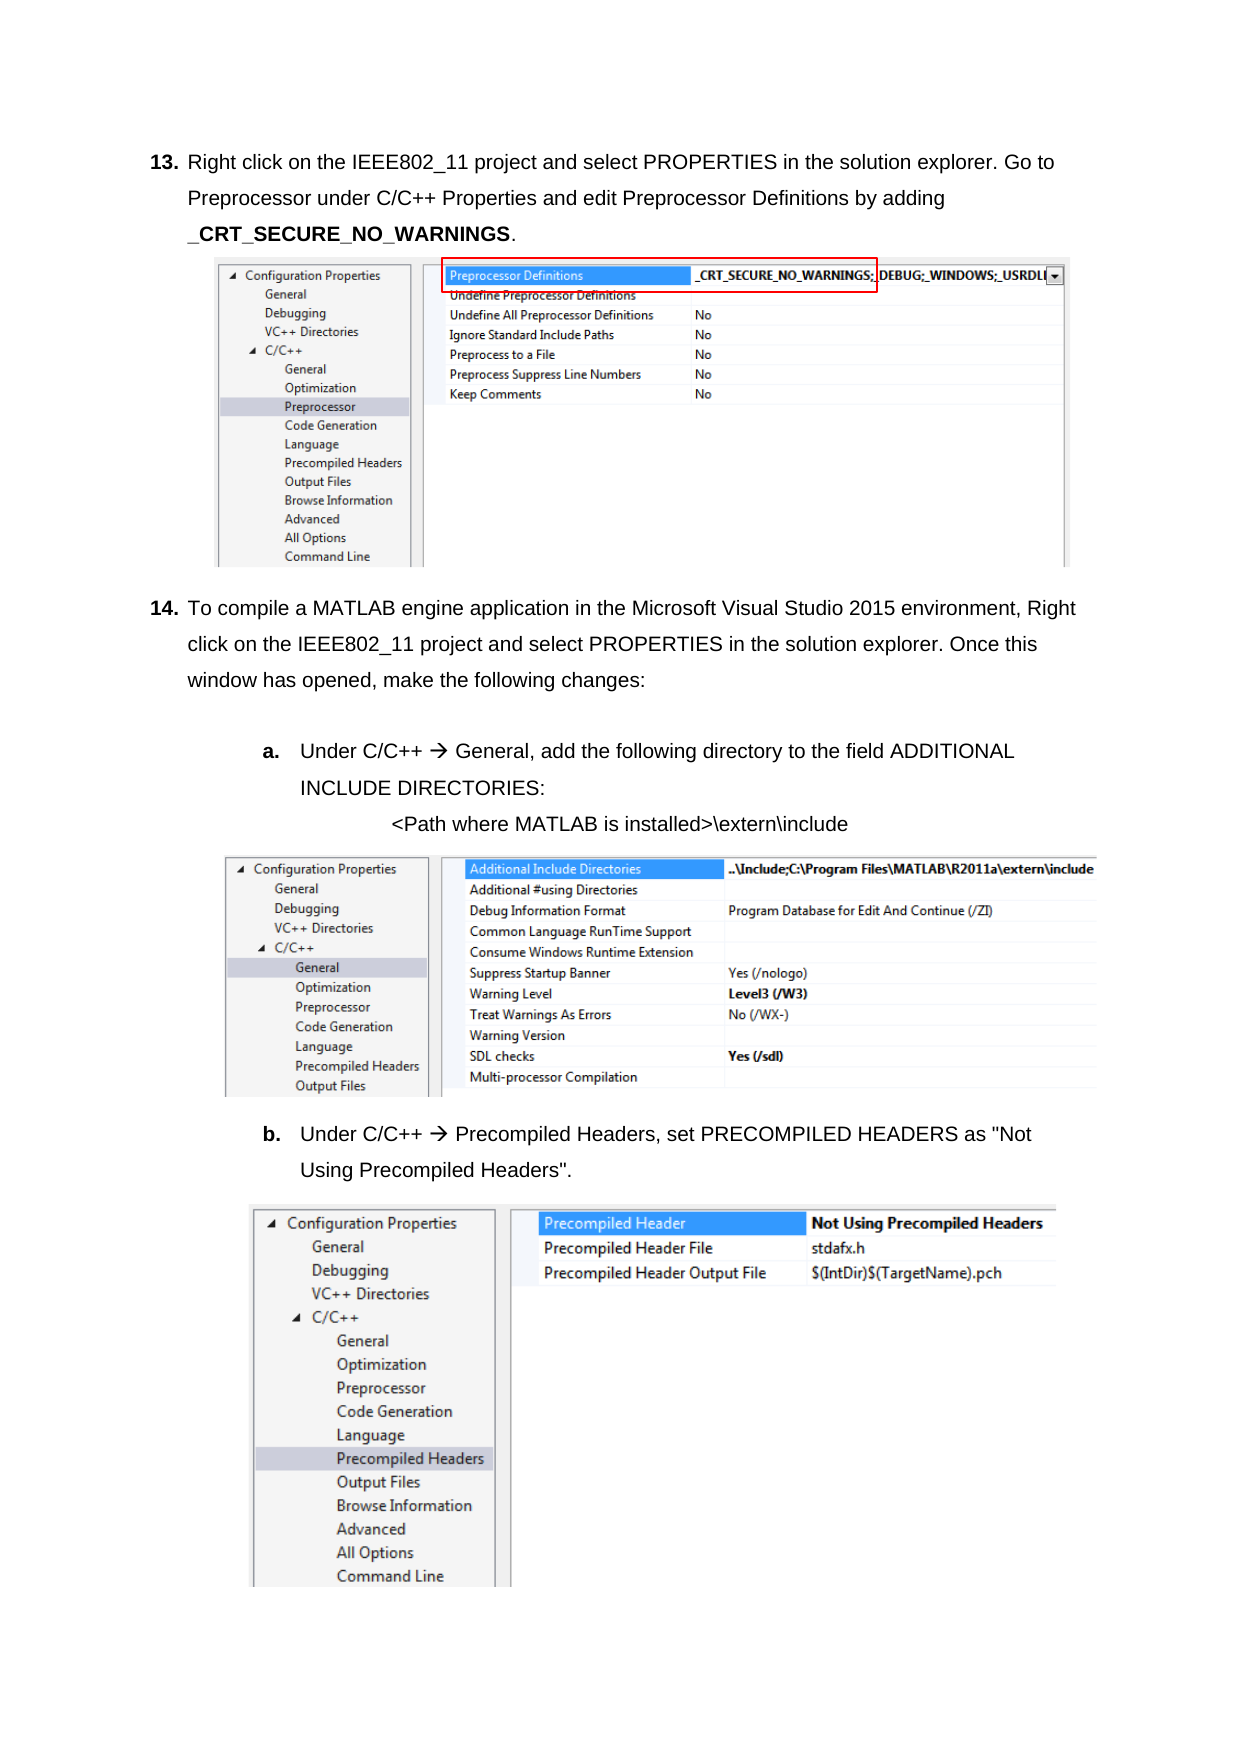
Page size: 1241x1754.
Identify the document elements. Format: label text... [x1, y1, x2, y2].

list Under C/C++ General, add the following directory to the field ADDITIONAL INCLUDE DIRECTORIES: [262, 739, 1090, 799]
picture [223, 855, 1097, 1097]
text <Path where MATLAB is installed>\extern\include [150, 811, 1090, 835]
list To compile a MATLAB engine application in the Microsoft Visual Studio 2015 environment, Right click on the IEEE802_11 project and select PROPERTIES in the solution explorer. Once this window has opened, make the following changes: [150, 596, 1090, 691]
picture [443, 259, 876, 291]
list Right click on the IEEE802_11 project and select PROPERTIES in the solution explorer. Go to Preprocessor under C/C++ Properties and edit Preprocessor Definitions by adding _CRT_SECURE_NO_WARNINGS. [150, 150, 1090, 246]
list Under C/C++ Precompiled Headers, set PRECOMPILED HEADERS as "Not Using Precompiled Headers". [262, 1122, 1090, 1182]
picture [214, 257, 1071, 596]
picture [248, 1204, 1057, 1587]
